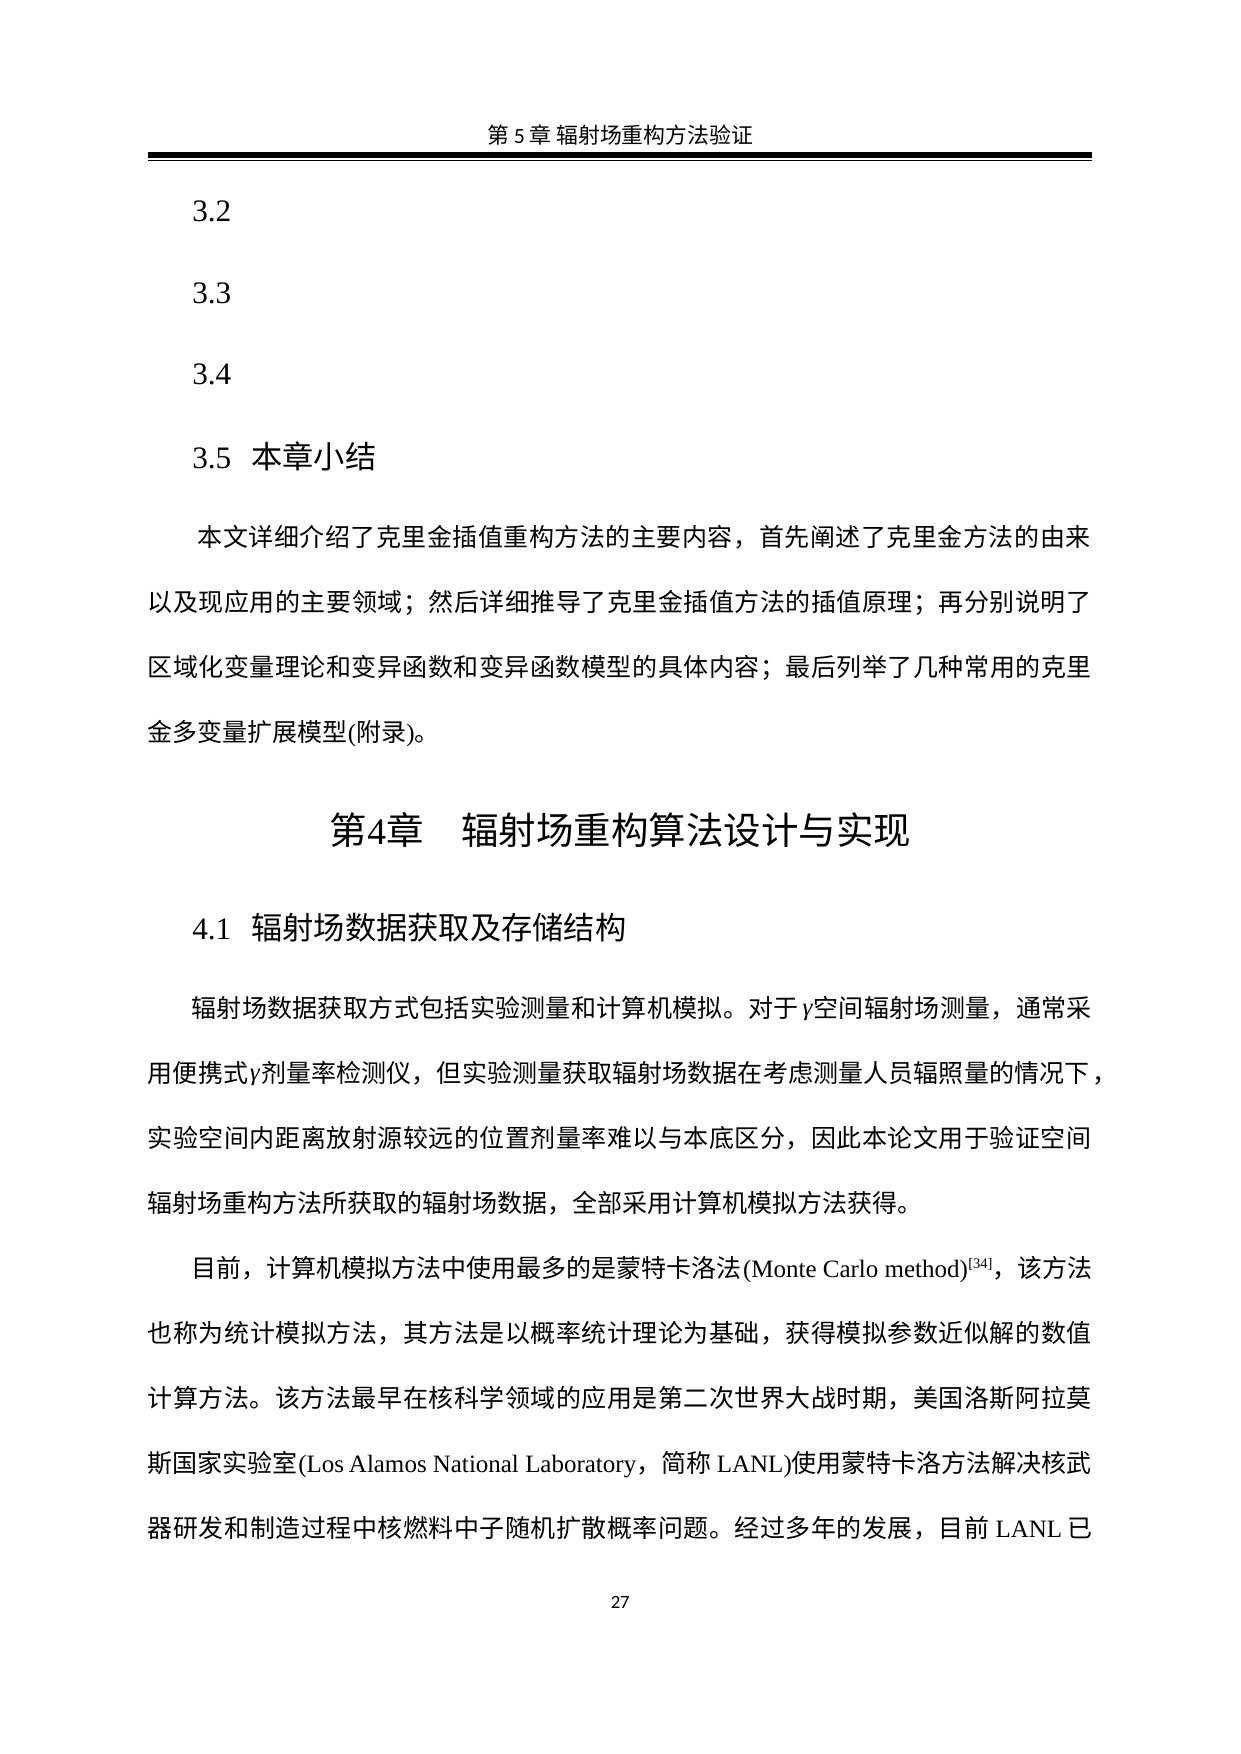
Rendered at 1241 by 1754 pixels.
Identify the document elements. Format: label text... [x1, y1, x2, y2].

list 辐射场重构算法设计与实现 [148, 796, 1092, 861]
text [148, 1234, 1092, 1559]
list 本章小结 [192, 422, 1092, 487]
list 辐射场数据获取及存储结构 [192, 893, 1092, 958]
text 本文详细介绍了克里金插值重构方法的主要内容，首先阐述了克里金方法的由来以及现应用的主要领域；然后详细推导了克里金插值方法的插值原理；再分别说明了区域化变量理论和变异函数和变异函数模型的具体内容；最后列举了几种常用的克里金多变量扩展模型(附录)。 [148, 503, 1092, 763]
text 辐射场数据获取方式包括实验测量和计算机模拟。对于空间辐射场测量，通常采用便携式剂量率检测仪，但实验测量获取辐射场数据在考虑测量人员辐照量的情况下，实验空间内距离放射源较远的位置剂量率难以与本底区分，因此本论文用于验证空间辐射场重构方法所获取的辐射场数据，全部采用计算机模拟方法获得。 [148, 974, 1092, 1234]
